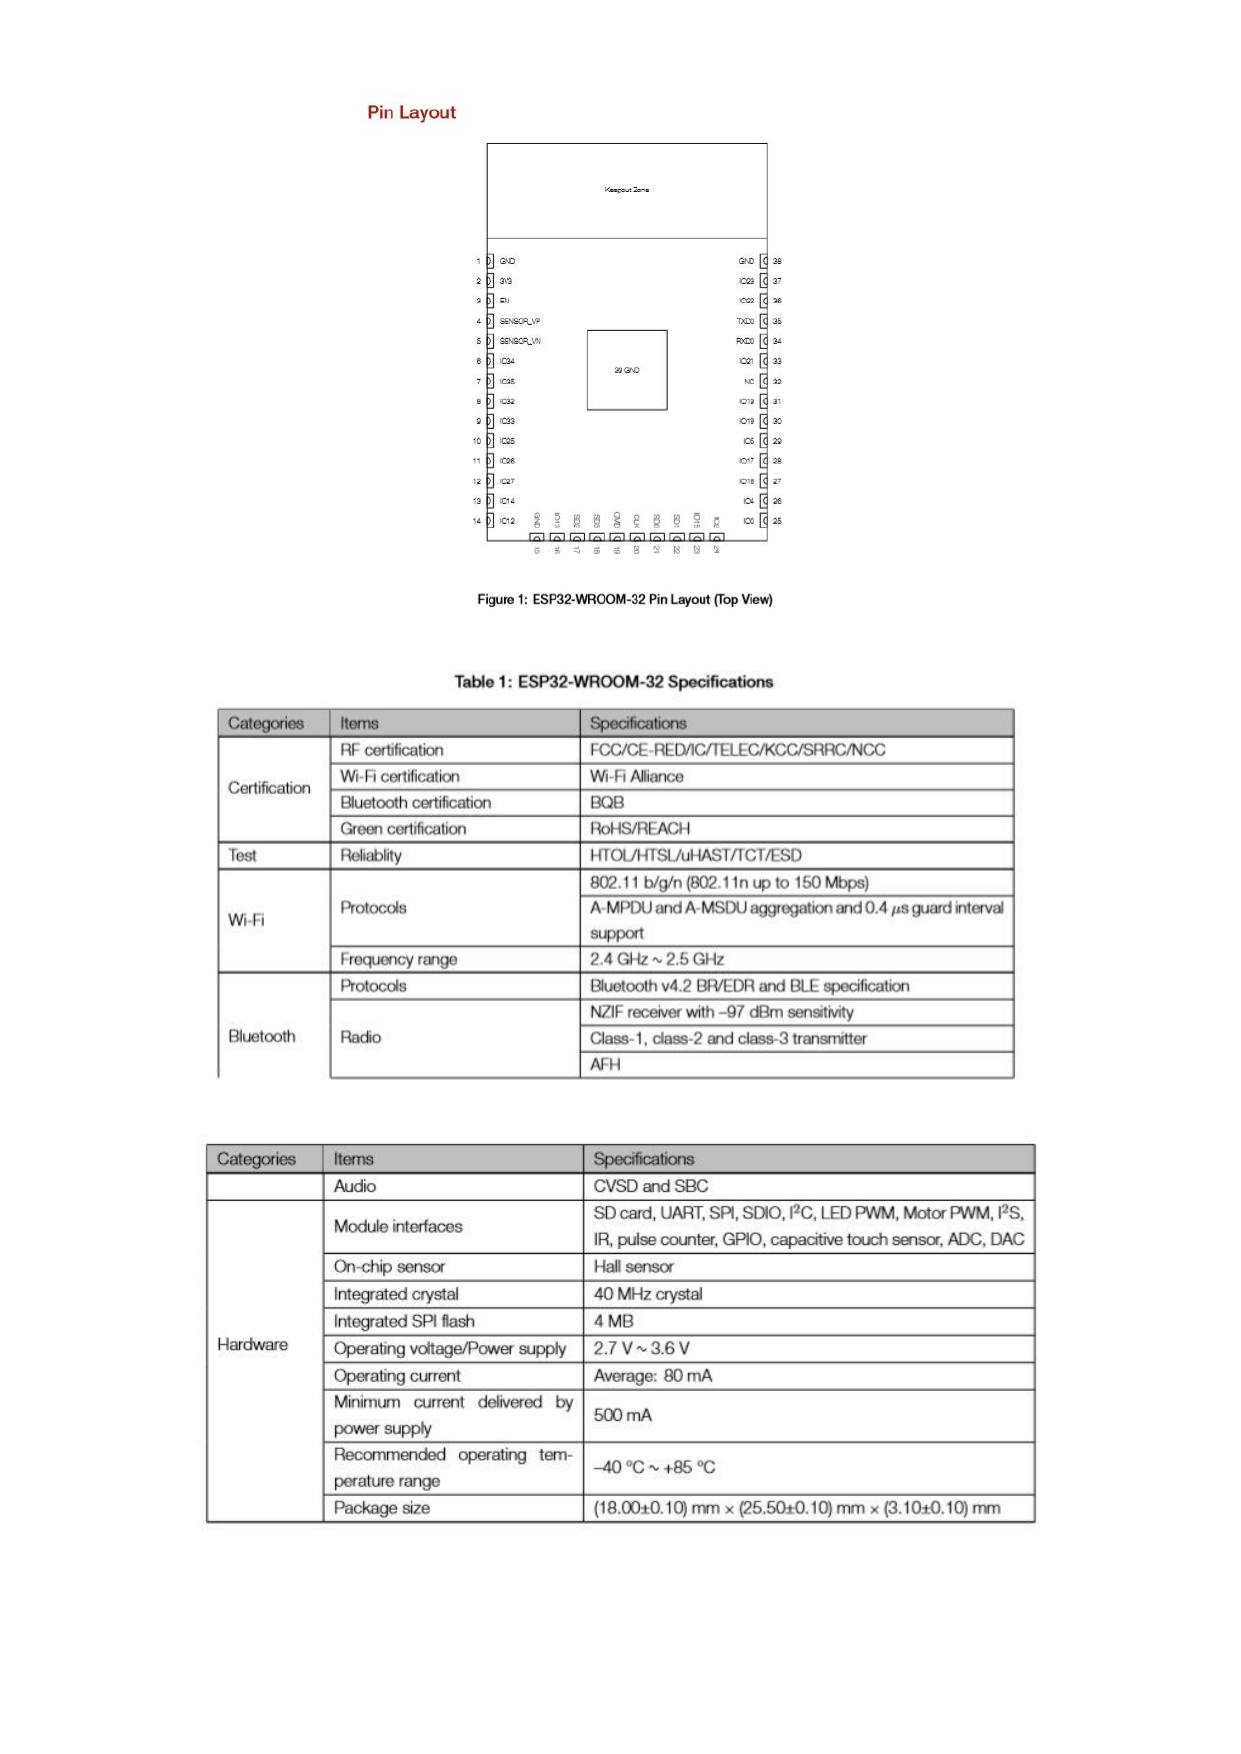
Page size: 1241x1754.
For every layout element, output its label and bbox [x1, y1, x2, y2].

picture [177, 1115, 1063, 1558]
picture [186, 642, 1054, 1097]
picture [359, 94, 882, 624]
